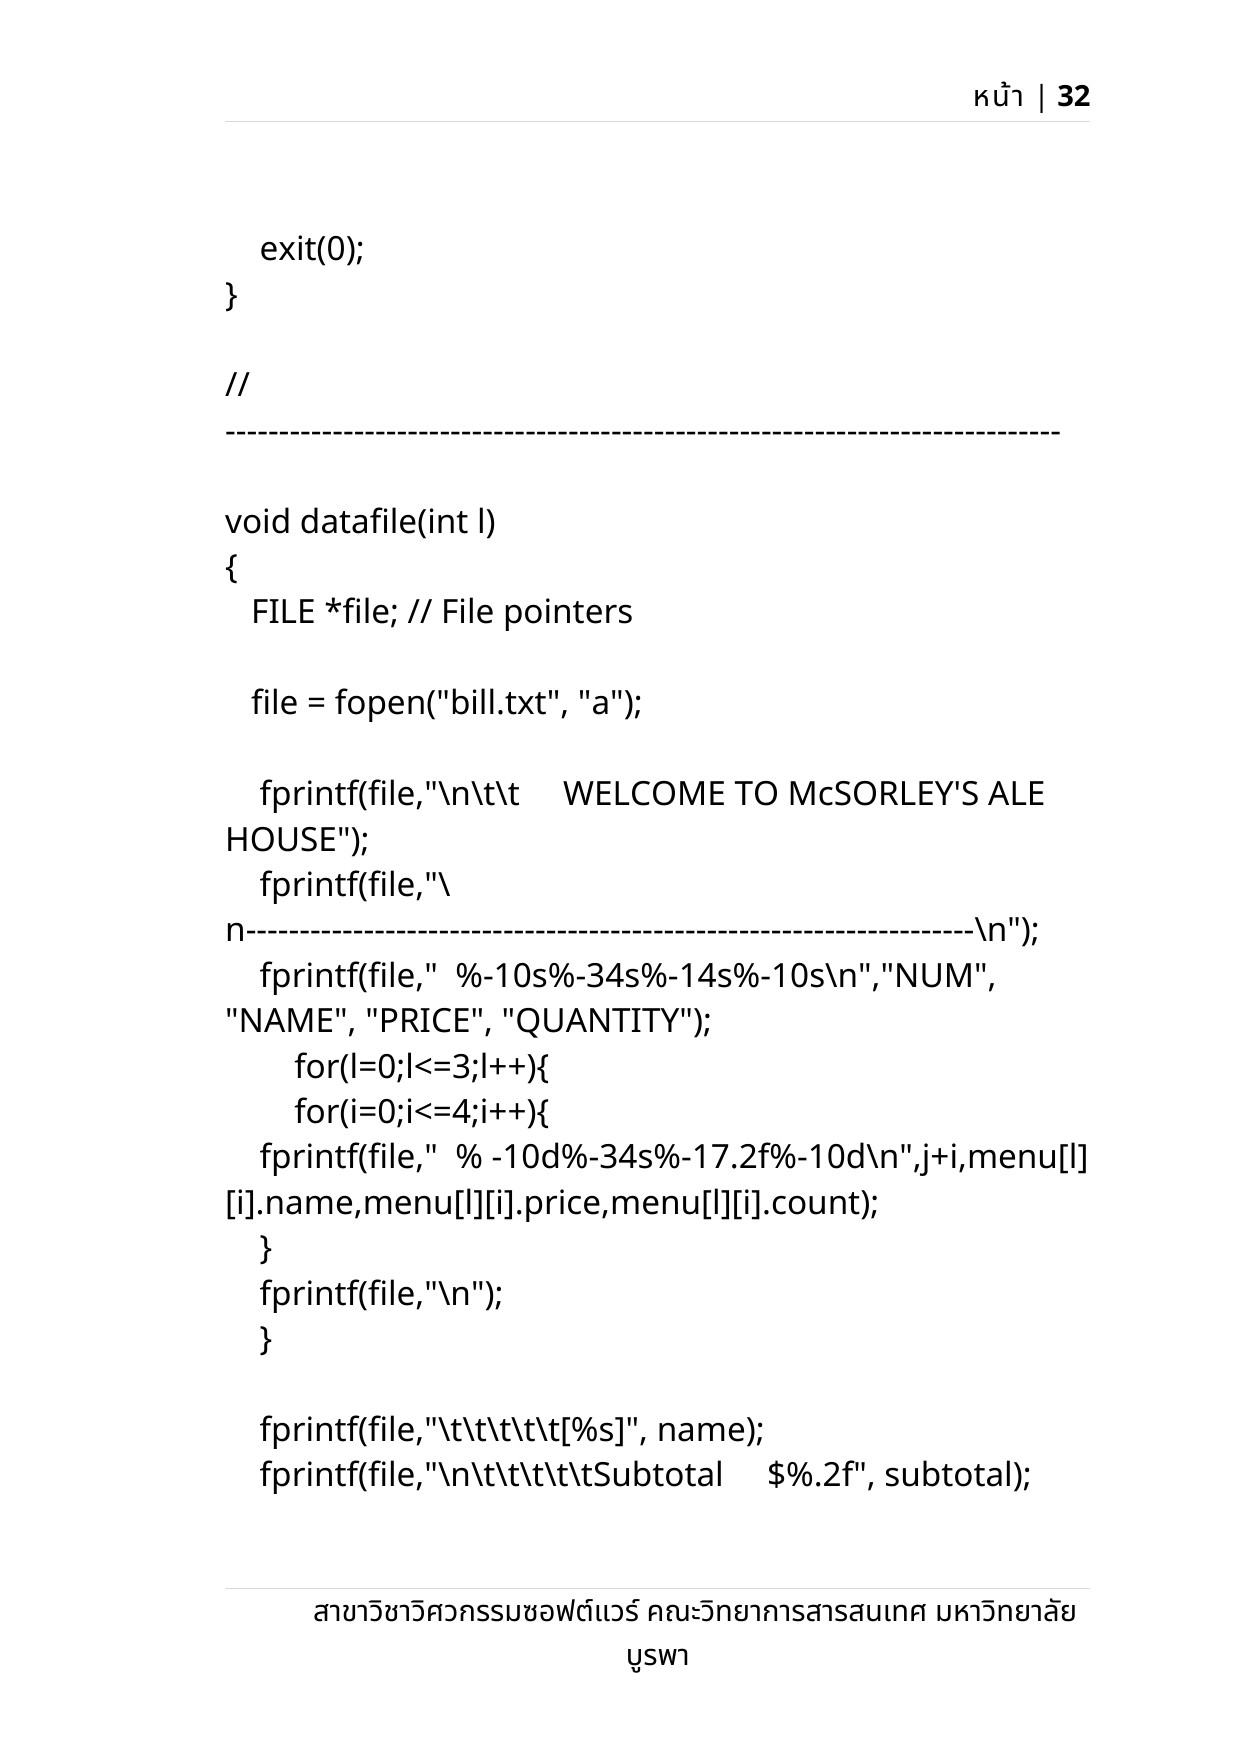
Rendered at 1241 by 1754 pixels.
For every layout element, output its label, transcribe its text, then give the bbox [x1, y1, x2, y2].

text exit(0); [225, 225, 1090, 270]
text // ------------------------------------------------------------------------------ [225, 361, 1090, 452]
text FILE *file; // File pointers [225, 588, 1090, 634]
text fprintf(file,"\n\t\t\t\t\tSubtotal $%.2f", subtotal); [225, 1451, 1090, 1497]
text } [225, 1224, 1090, 1269]
text } [225, 270, 1090, 316]
text fprintf(file,"\n"); [225, 1269, 1090, 1315]
text fprintf(file," % -10d%-34s%-17.2f%-10d\n",j+i,menu[l][i].name,menu[l][i].price,menu[l][i].count); [225, 1133, 1090, 1224]
text fprintf(file,"\t\t\t\t\t[%s]", name); [225, 1406, 1090, 1451]
text fprintf(file,"\n\t\t WELCOME TO McSORLEY'S ALE HOUSE"); [225, 770, 1090, 861]
text void datafile(int l) [225, 497, 1090, 543]
text fprintf(file," %-10s%-34s%-14s%-10s\n","NUM", "NAME", "PRICE", "QUANTITY"); [225, 952, 1090, 1042]
text file = fopen("bill.txt", "a"); [225, 679, 1090, 724]
text for(i=0;i<=4;i++){ [225, 1088, 1090, 1133]
text } [225, 1315, 1090, 1360]
text fprintf(file,"\n--------------------------------------------------------------------\n"); [225, 861, 1090, 952]
text { [225, 543, 1090, 588]
text for(l=0;l<=3;l++){ [225, 1042, 1090, 1088]
